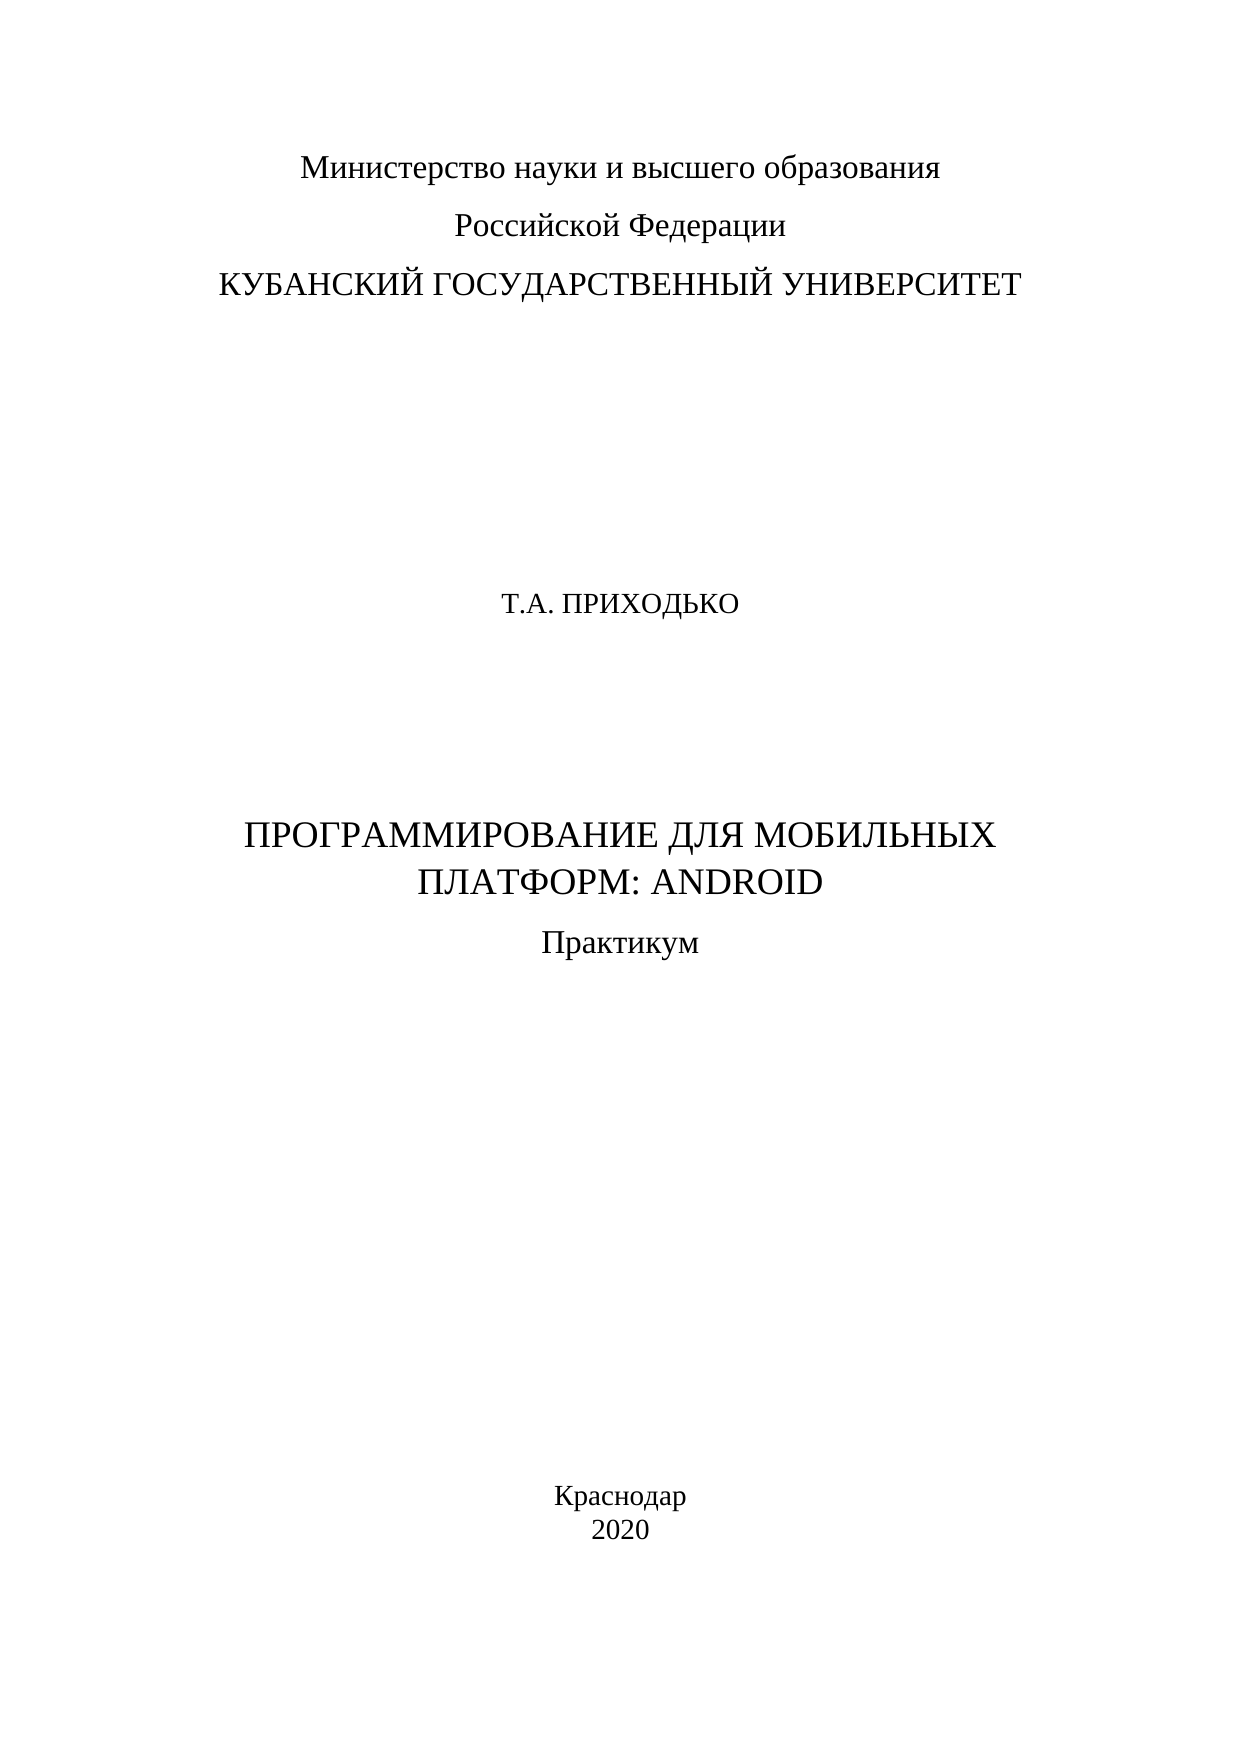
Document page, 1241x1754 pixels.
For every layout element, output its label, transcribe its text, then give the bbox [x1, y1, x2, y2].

text 2020 [148, 1512, 1092, 1545]
text Министерство науки и высшего образования [148, 148, 1092, 186]
text Краснодар [148, 1478, 1092, 1512]
text Т.А. ПРИХОДЬКО [148, 586, 1092, 619]
text КУБАНСКИЙ ГОСУДАРСТВЕННЫЙ УНИВЕРСИТЕТ [148, 264, 1092, 302]
text ПРОГРАММИРОВАНИЕ ДЛЯ МОБИЛЬНЫХ ПЛАТФОРМ: ANDROID [148, 813, 1092, 902]
text Практикум [148, 922, 1092, 961]
text Российской Федерации [148, 206, 1092, 244]
